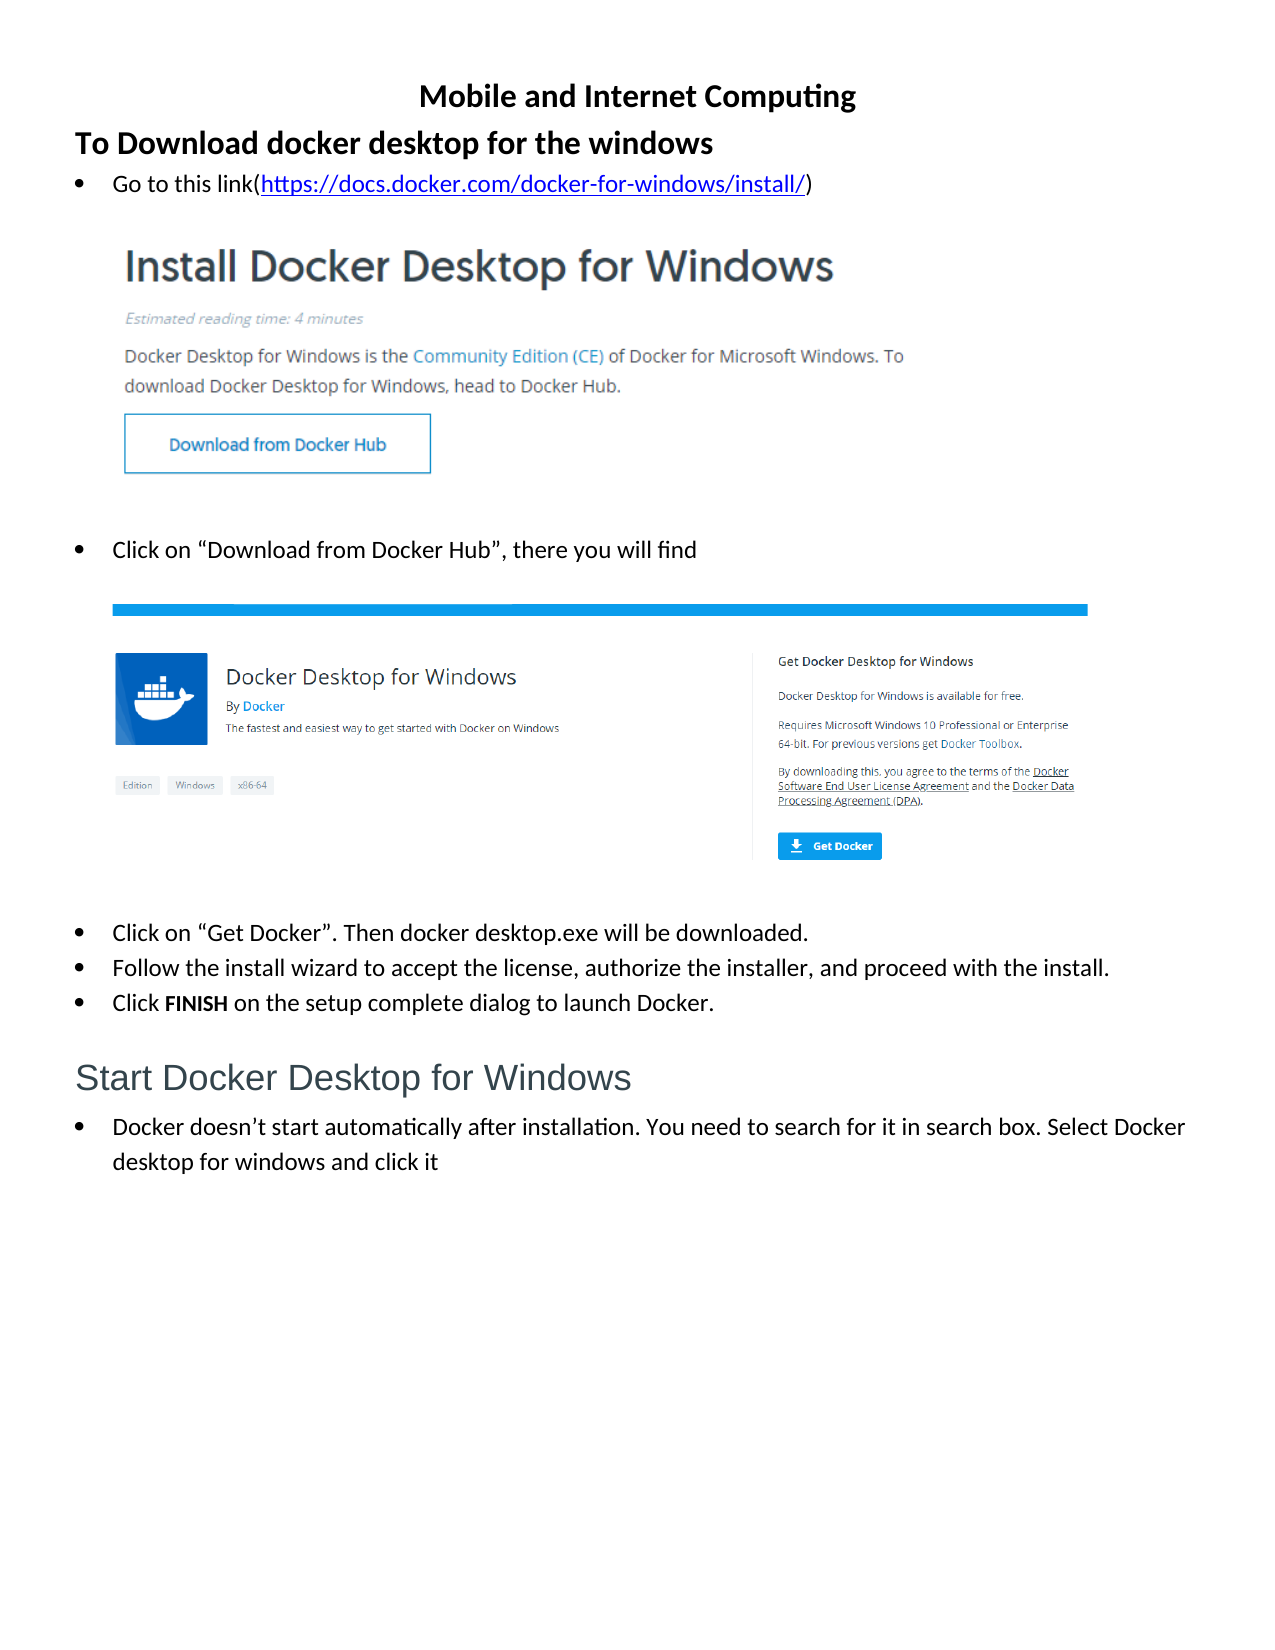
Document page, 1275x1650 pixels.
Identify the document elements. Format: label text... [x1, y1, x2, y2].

list Click on “Get Docker”. Then docker desktop.exe will be downloaded. [75, 917, 1200, 948]
picture [112, 238, 918, 496]
text Mobile and Internet Computing [75, 75, 1200, 116]
list Follow the install wizard to accept the license, authorize the installer, and proceed with the install. [75, 952, 1200, 983]
list Go to this link(https://docs.docker.com/docker-for-windows/install/) [75, 168, 1200, 199]
text Start Docker Desktop for Windows [75, 1048, 1200, 1098]
list Click FINISH on the setup complete dialog to launch Docker. [75, 987, 1200, 1018]
text To Download docker desktop for the windows [75, 122, 1200, 162]
list Click on “Download from Docker Hub”, there you will find [75, 535, 1200, 565]
picture [112, 604, 1088, 879]
list Docker doesn’t start automatically after installation. You need to search for it in search box. Select Docker desktop for windows and click it [75, 1111, 1200, 1177]
